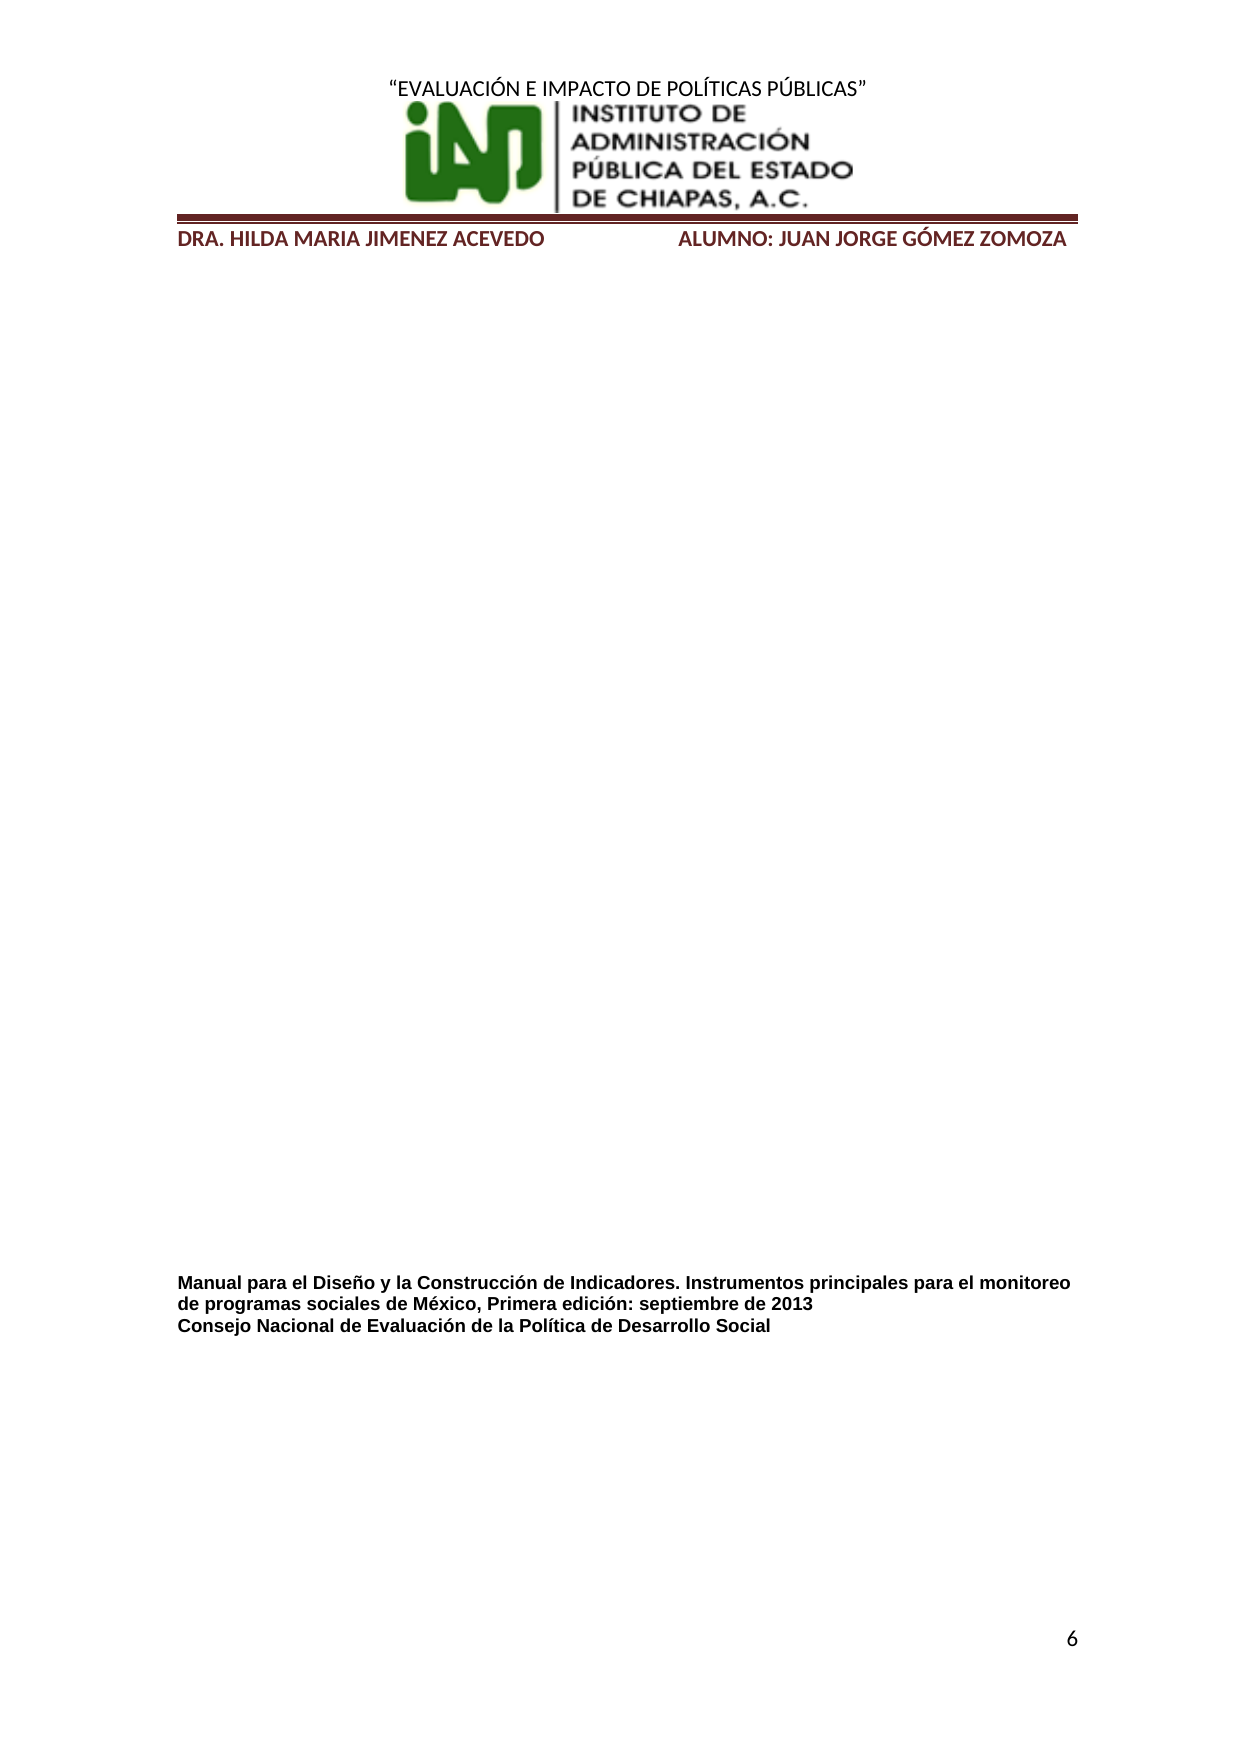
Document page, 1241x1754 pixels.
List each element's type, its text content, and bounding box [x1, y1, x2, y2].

text Consejo Nacional de Evaluación de la Política de Desarrollo Social [177, 1315, 1078, 1336]
picture [402, 101, 853, 213]
text Manual para el Diseño y la Construcción de Indicadores. Instrumentos principales para el monitoreo de programas sociales de México, Primera edición: septiembre de 2013 [177, 1272, 1078, 1315]
